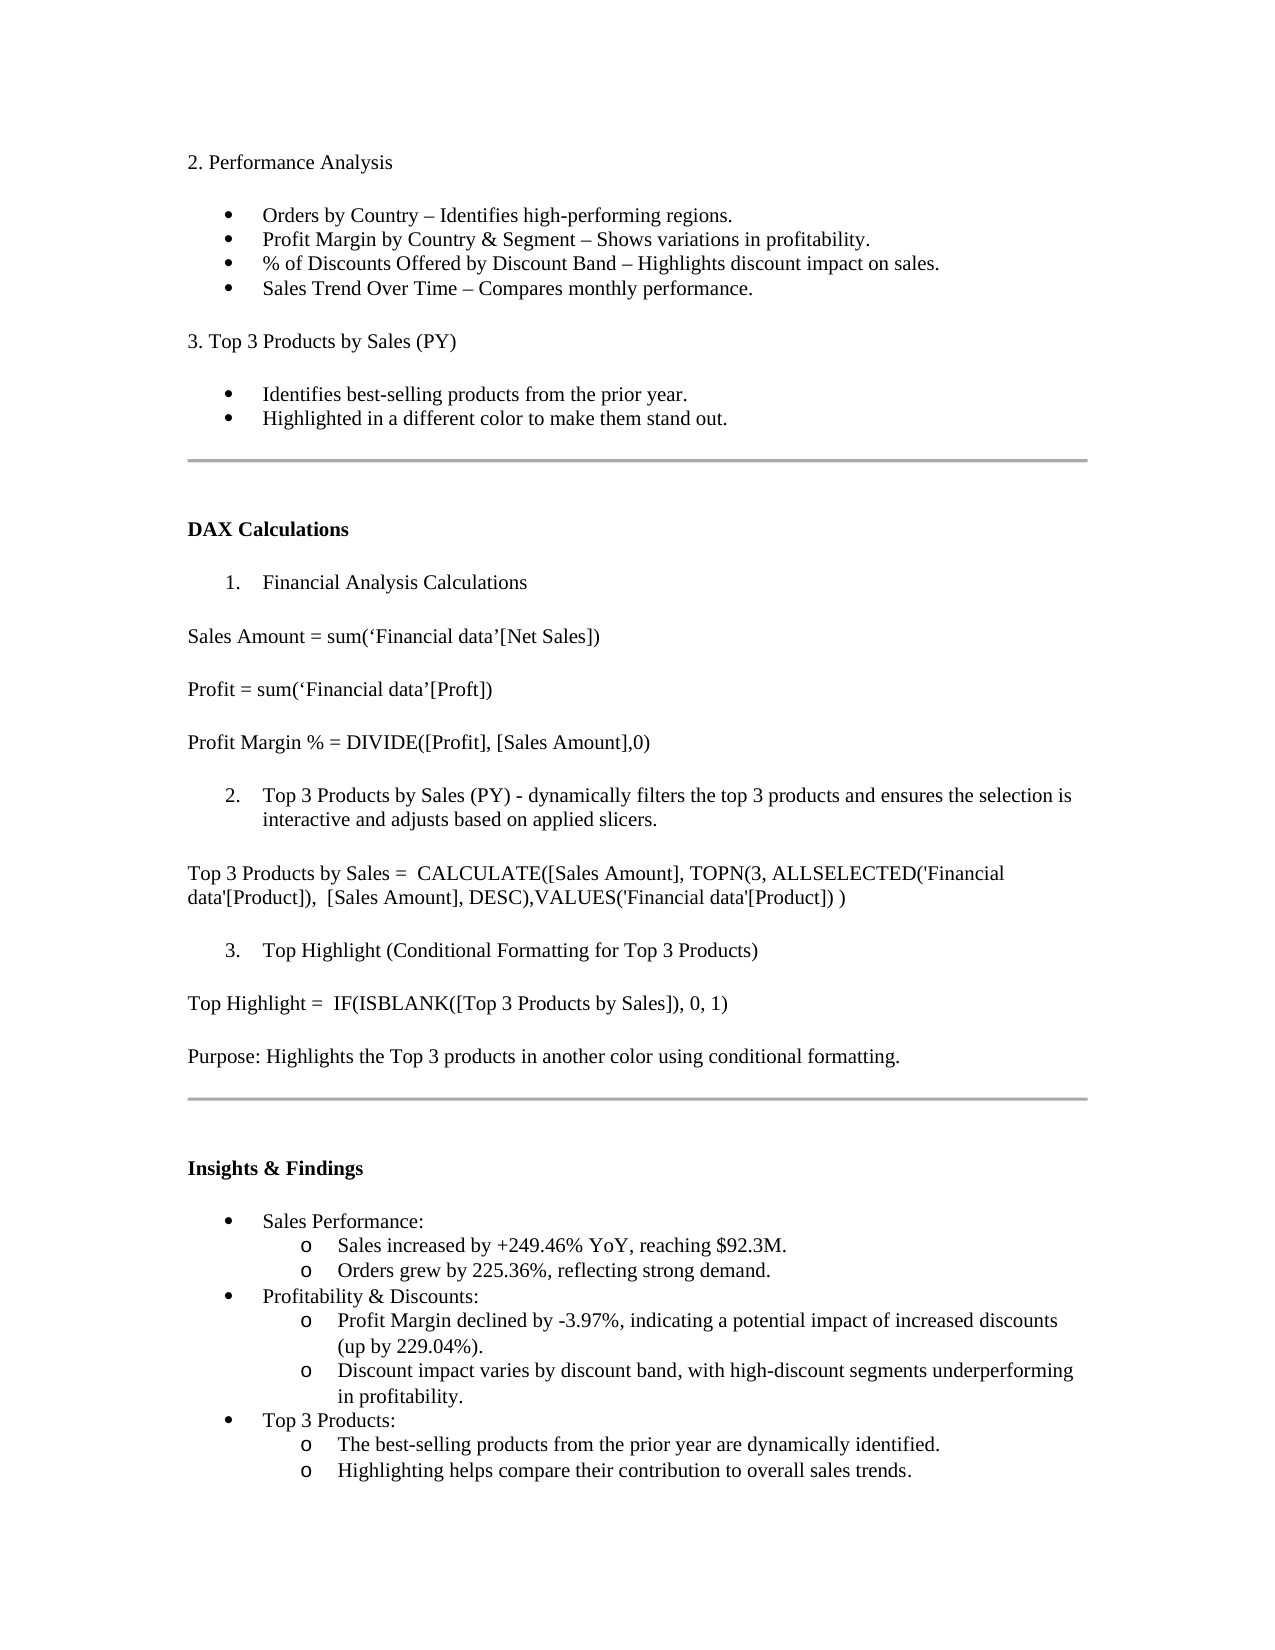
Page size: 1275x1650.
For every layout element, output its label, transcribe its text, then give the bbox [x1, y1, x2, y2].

list Financial Analysis Calculations [225, 570, 1087, 594]
text Profit = sum(‘Financial data’[Proft]) [187, 677, 1087, 701]
list Identifies best-selling products from the prior year. [225, 382, 1087, 406]
text DAX Calculations [187, 517, 1087, 541]
text 2. Performance Analysis [187, 150, 1087, 174]
list Orders by Country – Identifies high-performing regions. [225, 203, 1087, 227]
list Highlighted in a different color to make them stand out. [225, 406, 1087, 430]
list Orders grew by 225.36%, reflecting strong demand. [300, 1258, 1087, 1284]
list Profit Margin declined by -3.97%, indicating a potential impact of increased discounts (up by 229.04%). [300, 1308, 1087, 1358]
text Profit Margin % = DIVIDE([Profit], [Sales Amount],0) [187, 730, 1087, 754]
list Profit Margin by Country & Segment – Shows variations in profitability. [225, 227, 1087, 251]
list Discount impact varies by discount band, with high-discount segments underperforming in profitability. [300, 1358, 1087, 1408]
list Top 3 Products by Sales (PY) - dynamically filters the top 3 products and ensures the selection is interactive and adjusts based on applied slicers. [225, 783, 1087, 831]
list % of Discounts Offered by Discount Band – Highlights discount impact on sales. [225, 251, 1087, 275]
list Sales Trend Over Time – Compares monthly performance. [225, 275, 1087, 299]
list Highlighting helps compare their contribution to overall sales trends. [300, 1458, 1087, 1483]
text Sales Amount = sum(‘Financial data’[Net Sales]) [187, 623, 1087, 648]
text Insights & Findings [187, 1155, 1087, 1179]
list Sales Performance: [225, 1209, 1087, 1233]
list Top 3 Products: [225, 1408, 1087, 1432]
text 3. Top 3 Products by Sales (PY) [187, 329, 1087, 353]
text Purpose: Highlights the Top 3 products in another color using conditional formatting. [187, 1044, 1087, 1068]
list Sales increased by +249.46% YoY, reaching $92.3M. [300, 1233, 1087, 1258]
text Top Highlight = IF(ISBLANK([Top 3 Products by Sales]), 0, 1) [187, 991, 1087, 1015]
list The best-selling products from the prior year are dynamically identified. [300, 1432, 1087, 1458]
list Top Highlight (Conditional Formatting for Top 3 Products) [225, 938, 1087, 962]
list Profitability & Discounts: [225, 1284, 1087, 1308]
text Top 3 Products by Sales = CALCULATE([Sales Amount], TOPN(3, ALLSELECTED('Financial data'[Product]), [Sales Amount], DESC),VALUES('Financial data'[Product]) ) [187, 861, 1087, 909]
